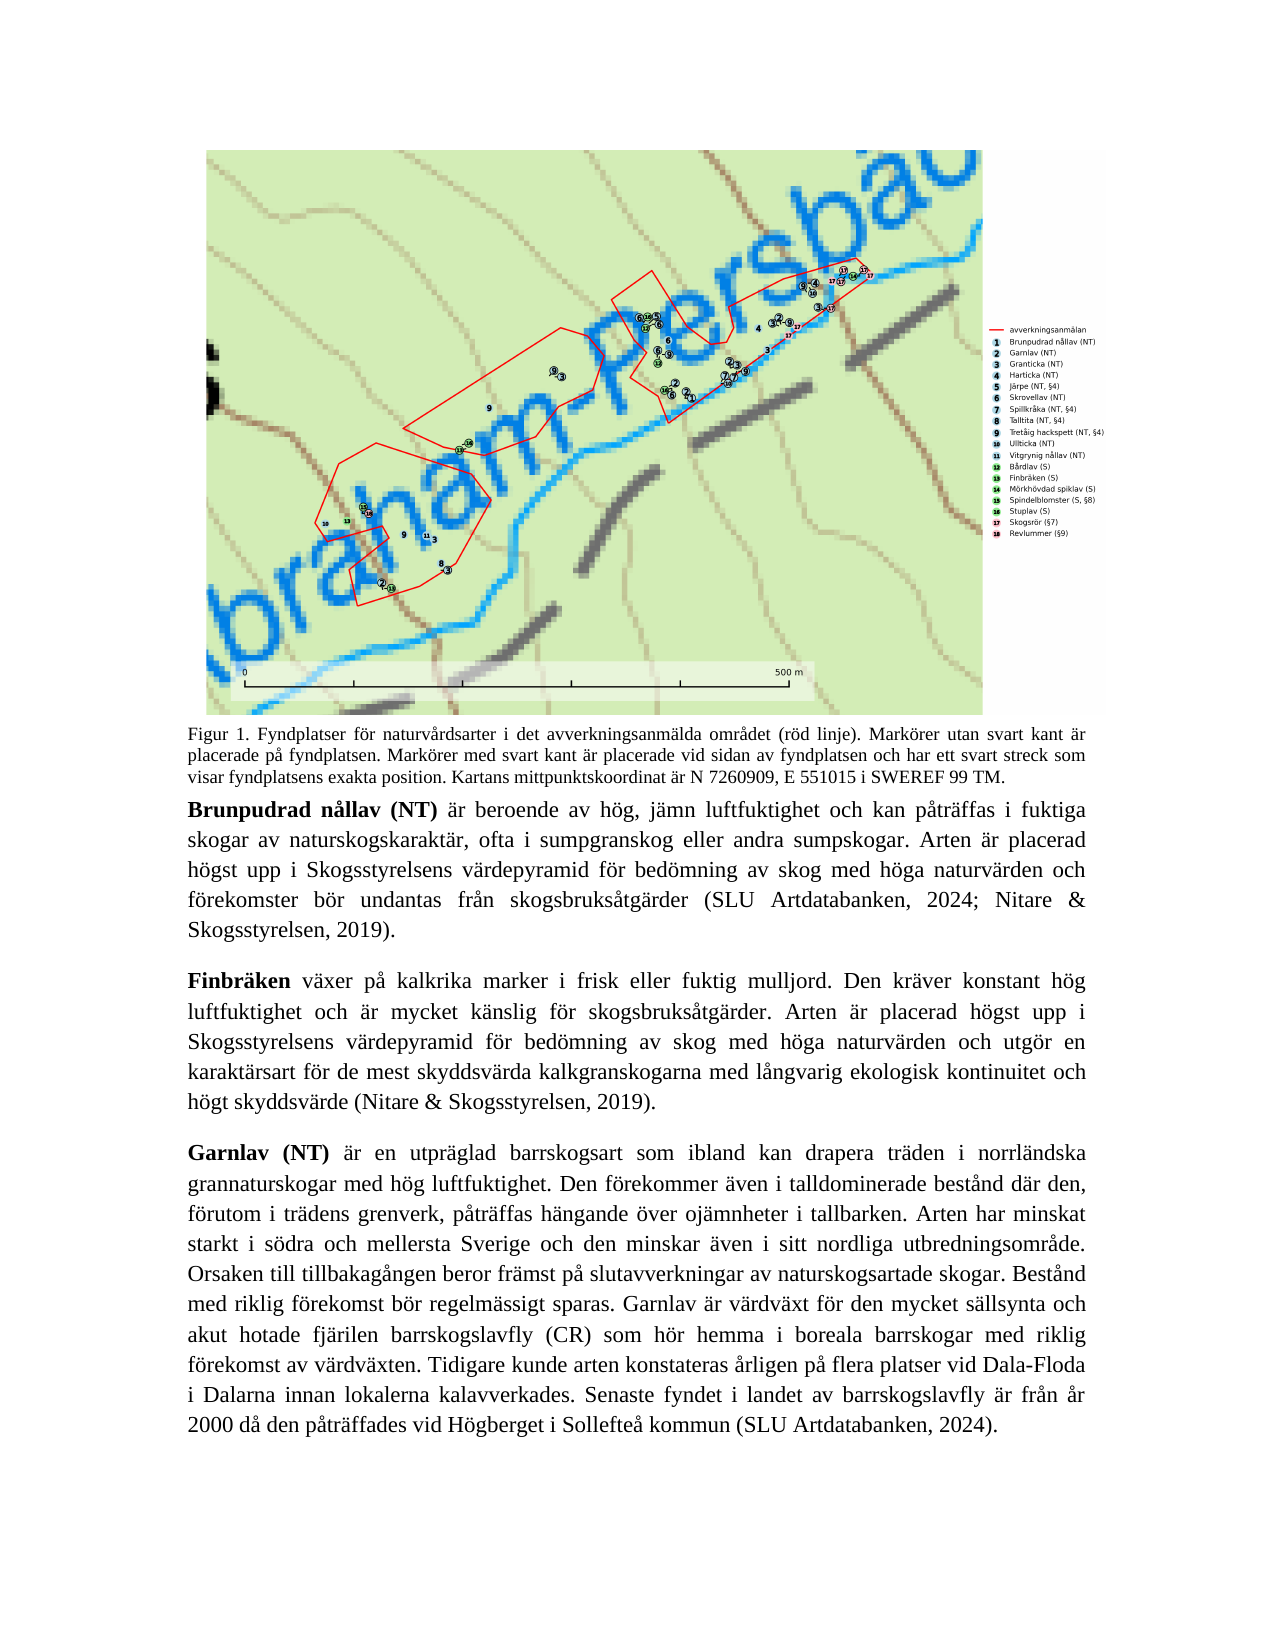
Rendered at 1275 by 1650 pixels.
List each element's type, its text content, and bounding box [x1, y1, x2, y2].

text Figur 1. Fyndplatser för naturvårdsarter i det avverkningsanmälda området (röd linje). Markörer utan svart kant är placerade på fyndplatsen. Markörer med svart kant är placerade vid sidan av fyndplatsen och har ett svart streck som visar fyndplatsens exakta position. Kartans mittpunktskoordinat är N 7260909, E 551015 i SWEREF 99 TM. [187, 723, 1087, 787]
text Garnlav (NT) är en utpräglad barrskogsart som ibland kan drapera träden i norrländska grannaturskogar med hög luftfuktighet. Den förekommer även i talldominerade bestånd där den, förutom i trädens grenverk, påträffas hängande över ojämnheter i tallbarken. Arten har minskat starkt i södra och mellersta Sverige och den minskar även i sitt nordliga utbredningsområde. Orsaken till tillbakagången beror främst på slutavverkningar av naturskogsartade skogar. Bestånd med riklig förekomst bör regelmässigt sparas. Garnlav är värdväxt för den mycket sällsynta och akut hotade fjärilen barrskogslavfly (CR) som hör hemma i boreala barrskogar med riklig förekomst av värdväxten. Tidigare kunde arten konstateras årligen på flera platser vid Dala-Floda i Dalarna innan lokalerna kalavverkades. Senaste fyndet i landet av barrskogslavfly är från år 2000 då den påträffades vid Högberget i Sollefteå kommun (SLU Artdatabanken, 2024). [187, 1139, 1087, 1438]
picture [206, 150, 1107, 715]
text Brunpudrad nållav (NT) är beroende av hög, jämn luftfuktighet och kan påträffas i fuktiga skogar av naturskogskaraktär, ofta i sumpgranskog eller andra sumpskogar. Arten är placerad högst upp i Skogsstyrelsens värdepyramid för bedömning av skog med höga naturvärden och förekomster bör undantas från skogsbruksåtgärder (SLU Artdatabanken, 2024; Nitare & Skogsstyrelsen, 2019). [187, 796, 1087, 943]
text Finbräken växer på kalkrika marker i frisk eller fuktig mulljord. Den kräver konstant hög luftfuktighet och är mycket känslig för skogsbruksåtgärder. Arten är placerad högst upp i Skogsstyrelsens värdepyramid för bedömning av skog med höga naturvärden och utgör en karaktärsart för de mest skyddsvärda kalkgranskogarna med långvarig ekologisk kontinuitet och högt skyddsvärde (Nitare & Skogsstyrelsen, 2019). [187, 968, 1087, 1115]
